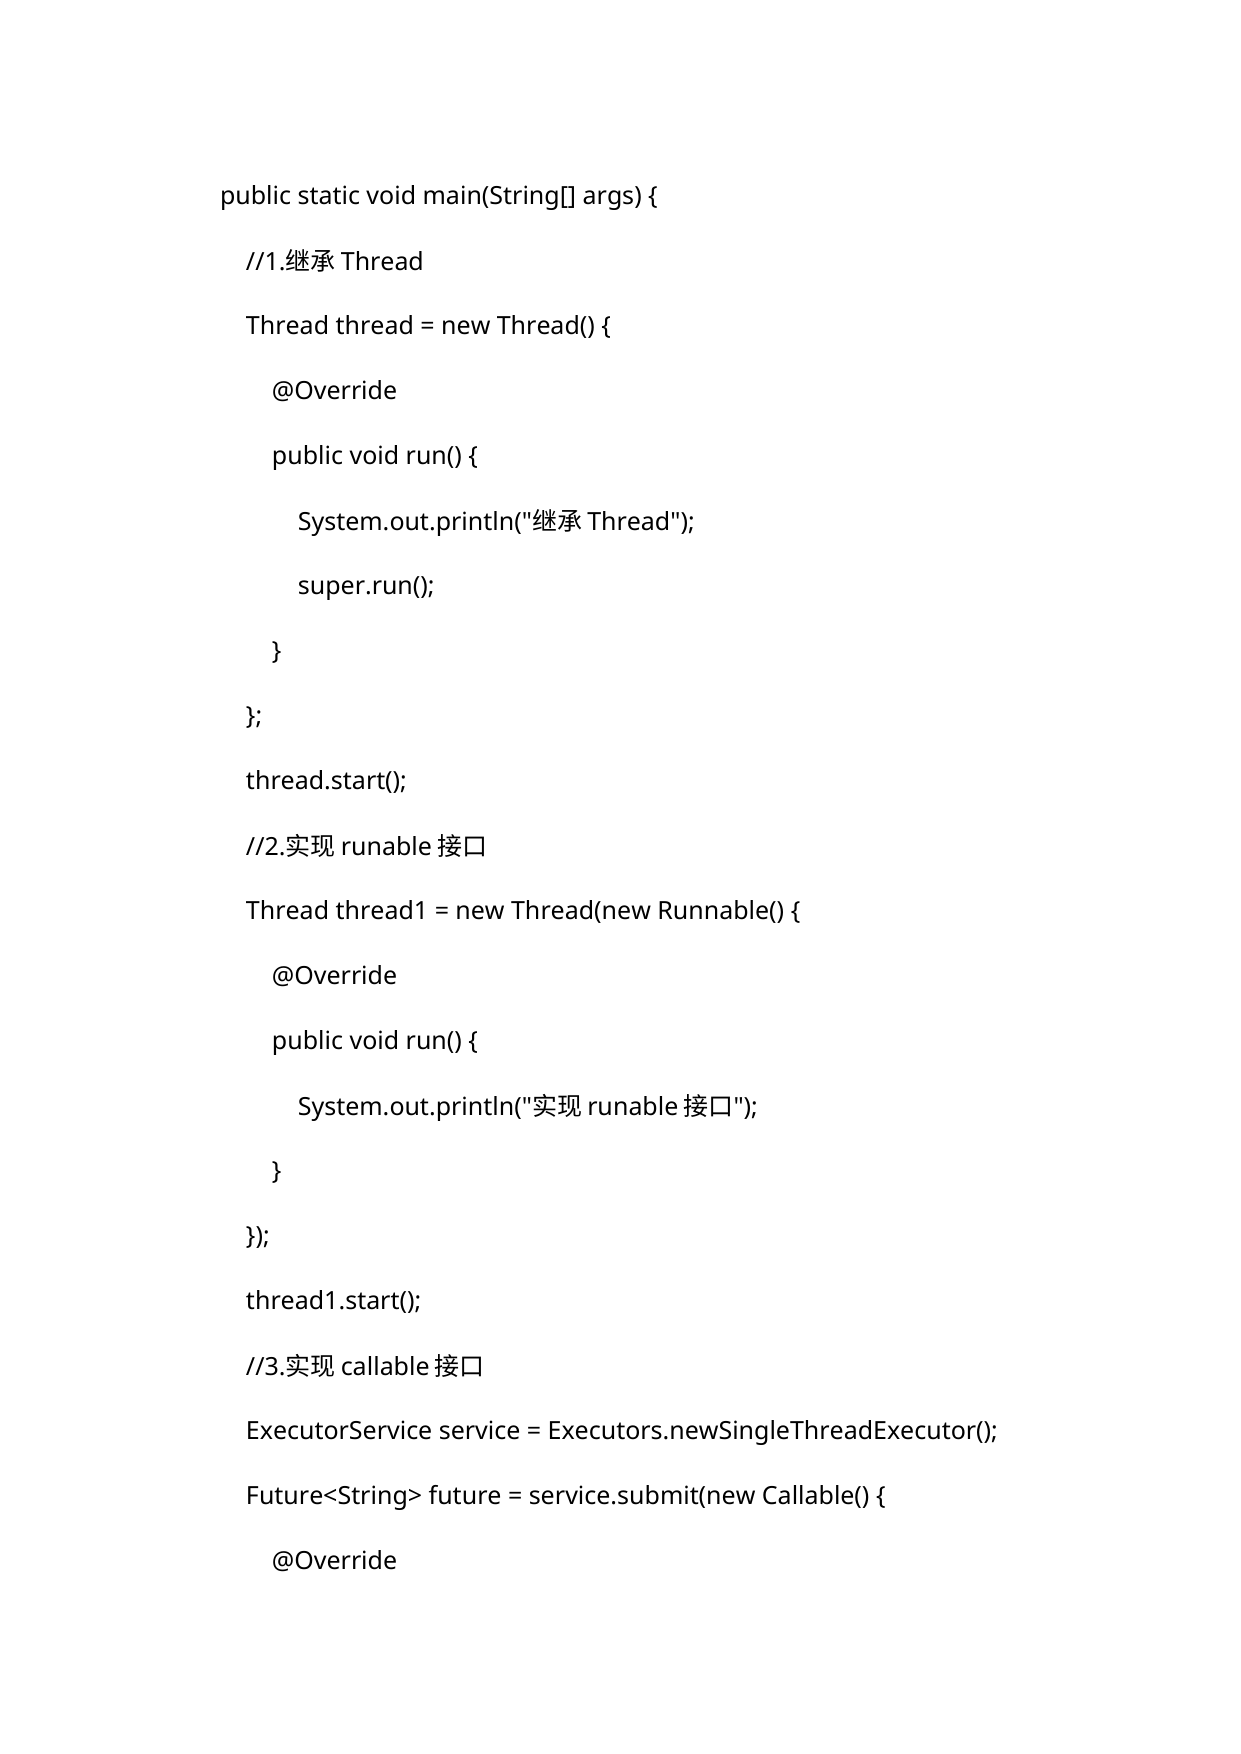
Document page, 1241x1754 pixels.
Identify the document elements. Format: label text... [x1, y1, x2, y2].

text }); [187, 1202, 1053, 1267]
text public static void main(String[] args) { [187, 162, 1053, 227]
text thread1.start(); [187, 1267, 1053, 1332]
text thread.start(); [187, 747, 1053, 812]
text //2.实现runable接口 [187, 812, 1053, 877]
text public void run() { [187, 422, 1053, 487]
text }; [187, 682, 1053, 747]
text @Override [187, 1527, 1053, 1592]
text } [187, 617, 1053, 682]
text //1.继承Thread [187, 227, 1053, 292]
text System.out.println("实现runable接口"); [187, 1072, 1053, 1137]
text @Override [187, 942, 1053, 1007]
text //3.实现callable接口 [187, 1332, 1053, 1397]
text System.out.println("继承Thread"); [187, 487, 1053, 552]
text public void run() { [187, 1007, 1053, 1072]
text Thread thread1 = new Thread(new Runnable() { [187, 877, 1053, 942]
text ExecutorService service = Executors.newSingleThreadExecutor(); [187, 1397, 1053, 1462]
text @Override [187, 357, 1053, 422]
text Future<String> future = service.submit(new Callable() { [187, 1462, 1053, 1527]
text Thread thread = new Thread() { [187, 292, 1053, 357]
text super.run(); [187, 552, 1053, 617]
text } [187, 1137, 1053, 1202]
